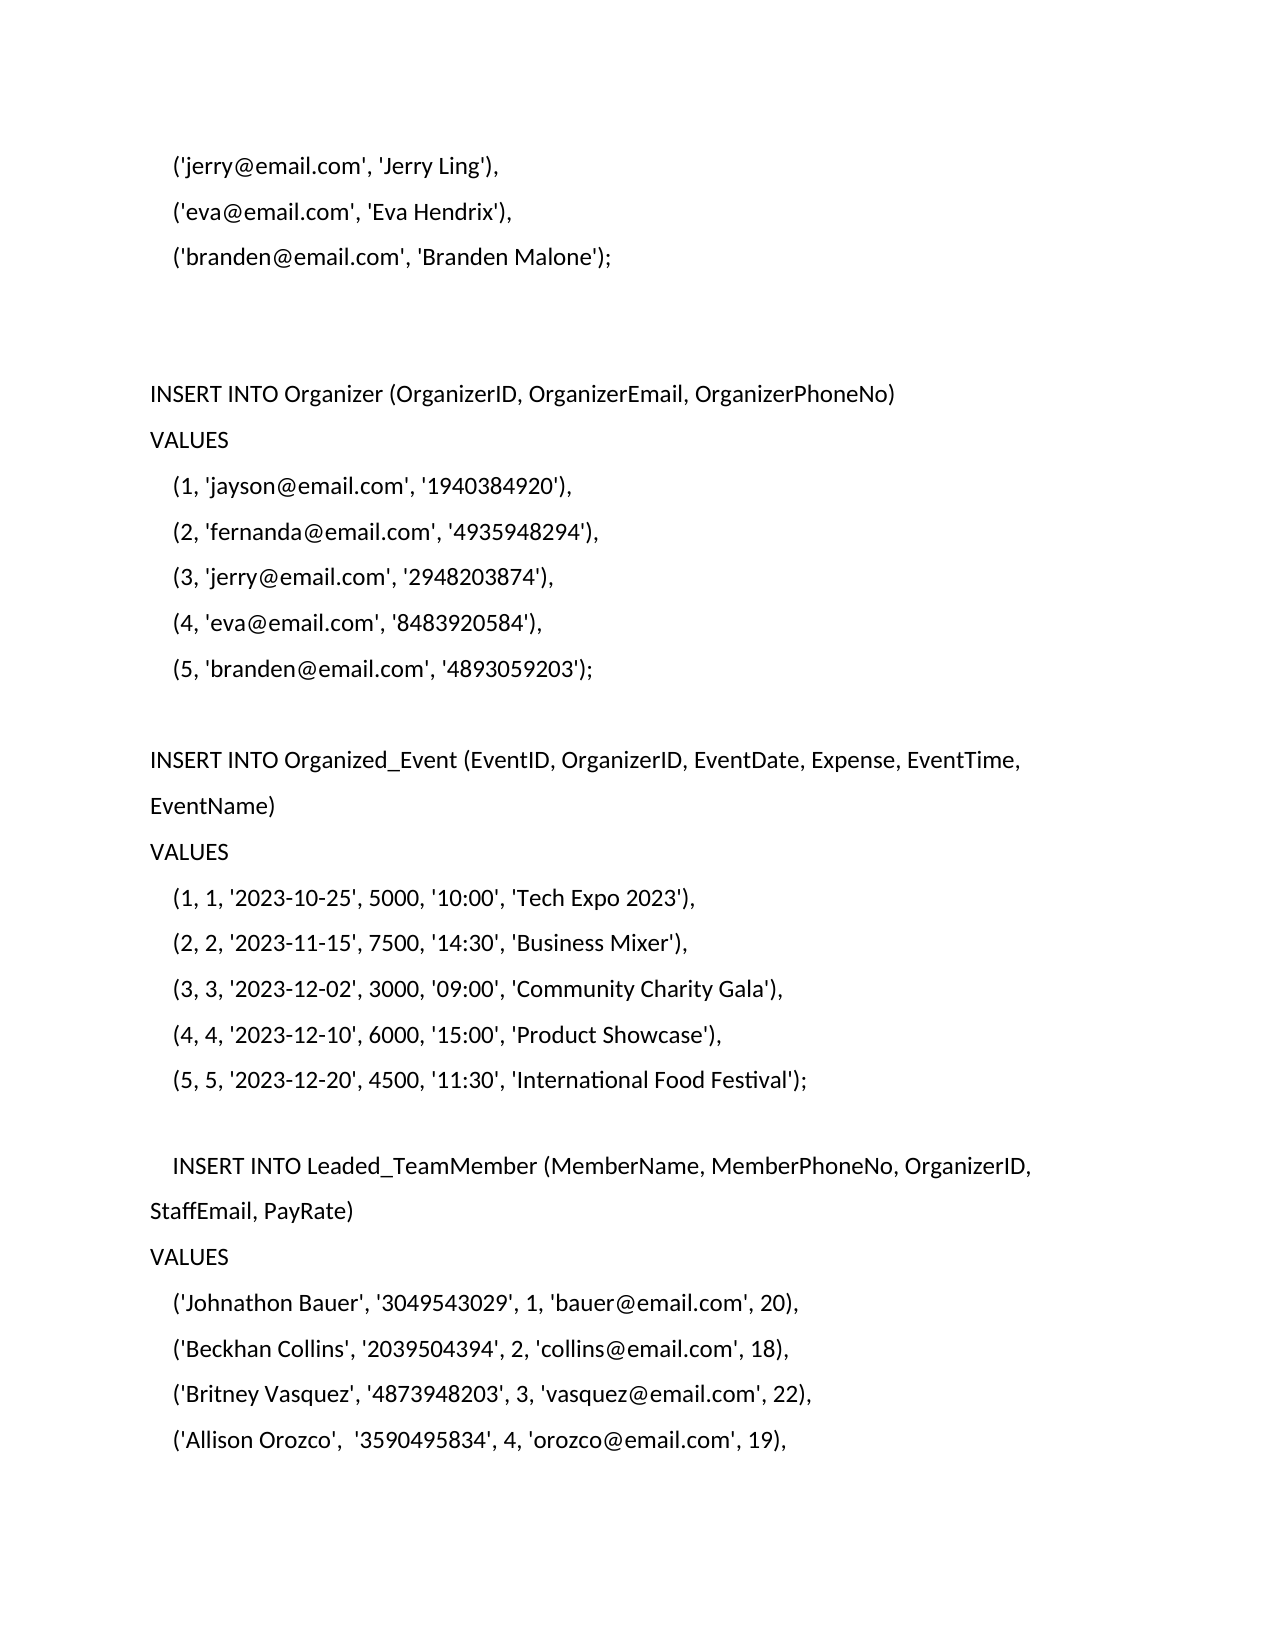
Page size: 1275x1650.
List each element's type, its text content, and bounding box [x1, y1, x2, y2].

text (3, 'jerry@email.com', '2948203874'), [150, 562, 1125, 592]
text INSERT INTO Organized_Event (EventID, OrganizerID, EventDate, Expense, EventTime, EventName) [150, 744, 1125, 821]
text (4, 4, '2023-12-10', 6000, '15:00', 'Product Showcase'), [150, 1019, 1125, 1049]
text INSERT INTO Leaded_TeamMember (MemberName, MemberPhoneNo, OrganizerID, StaffEmail, PayRate) [150, 1150, 1125, 1226]
text VALUES [150, 836, 1125, 866]
text (5, 'branden@email.com', '4893059203'); [150, 653, 1125, 683]
text ('eva@email.com', 'Eva Hendrix'), [150, 196, 1125, 226]
text (1, 1, '2023-10-25', 5000, '10:00', 'Tech Expo 2023'), [150, 882, 1125, 912]
text (2, 'fernanda@email.com', '4935948294'), [150, 516, 1125, 546]
text ('Allison Orozco', '3590495834', 4, 'orozco@email.com', 19), [150, 1424, 1125, 1455]
text ('Britney Vasquez', '4873948203', 3, 'vasquez@email.com', 22), [150, 1378, 1125, 1409]
text (4, 'eva@email.com', '8483920584'), [150, 607, 1125, 638]
text ('jerry@email.com', 'Jerry Ling'), [150, 150, 1125, 181]
text ('Beckhan Collins', '2039504394', 2, 'collins@email.com', 18), [150, 1333, 1125, 1363]
text (3, 3, '2023-12-02', 3000, '09:00', 'Community Charity Gala'), [150, 973, 1125, 1004]
text (1, 'jayson@email.com', '1940384920'), [150, 470, 1125, 501]
text VALUES [150, 1241, 1125, 1272]
text (5, 5, '2023-12-20', 4500, '11:30', 'International Food Festival'); [150, 1064, 1125, 1095]
text VALUES [150, 424, 1125, 455]
text ('Johnathon Bauer', '3049543029', 1, 'bauer@email.com', 20), [150, 1287, 1125, 1317]
text ('branden@email.com', 'Branden Malone'); [150, 241, 1125, 272]
text (2, 2, '2023-11-15', 7500, '14:30', 'Business Mixer'), [150, 927, 1125, 958]
text INSERT INTO Organizer (OrganizerID, OrganizerEmail, OrganizerPhoneNo) [150, 379, 1125, 409]
